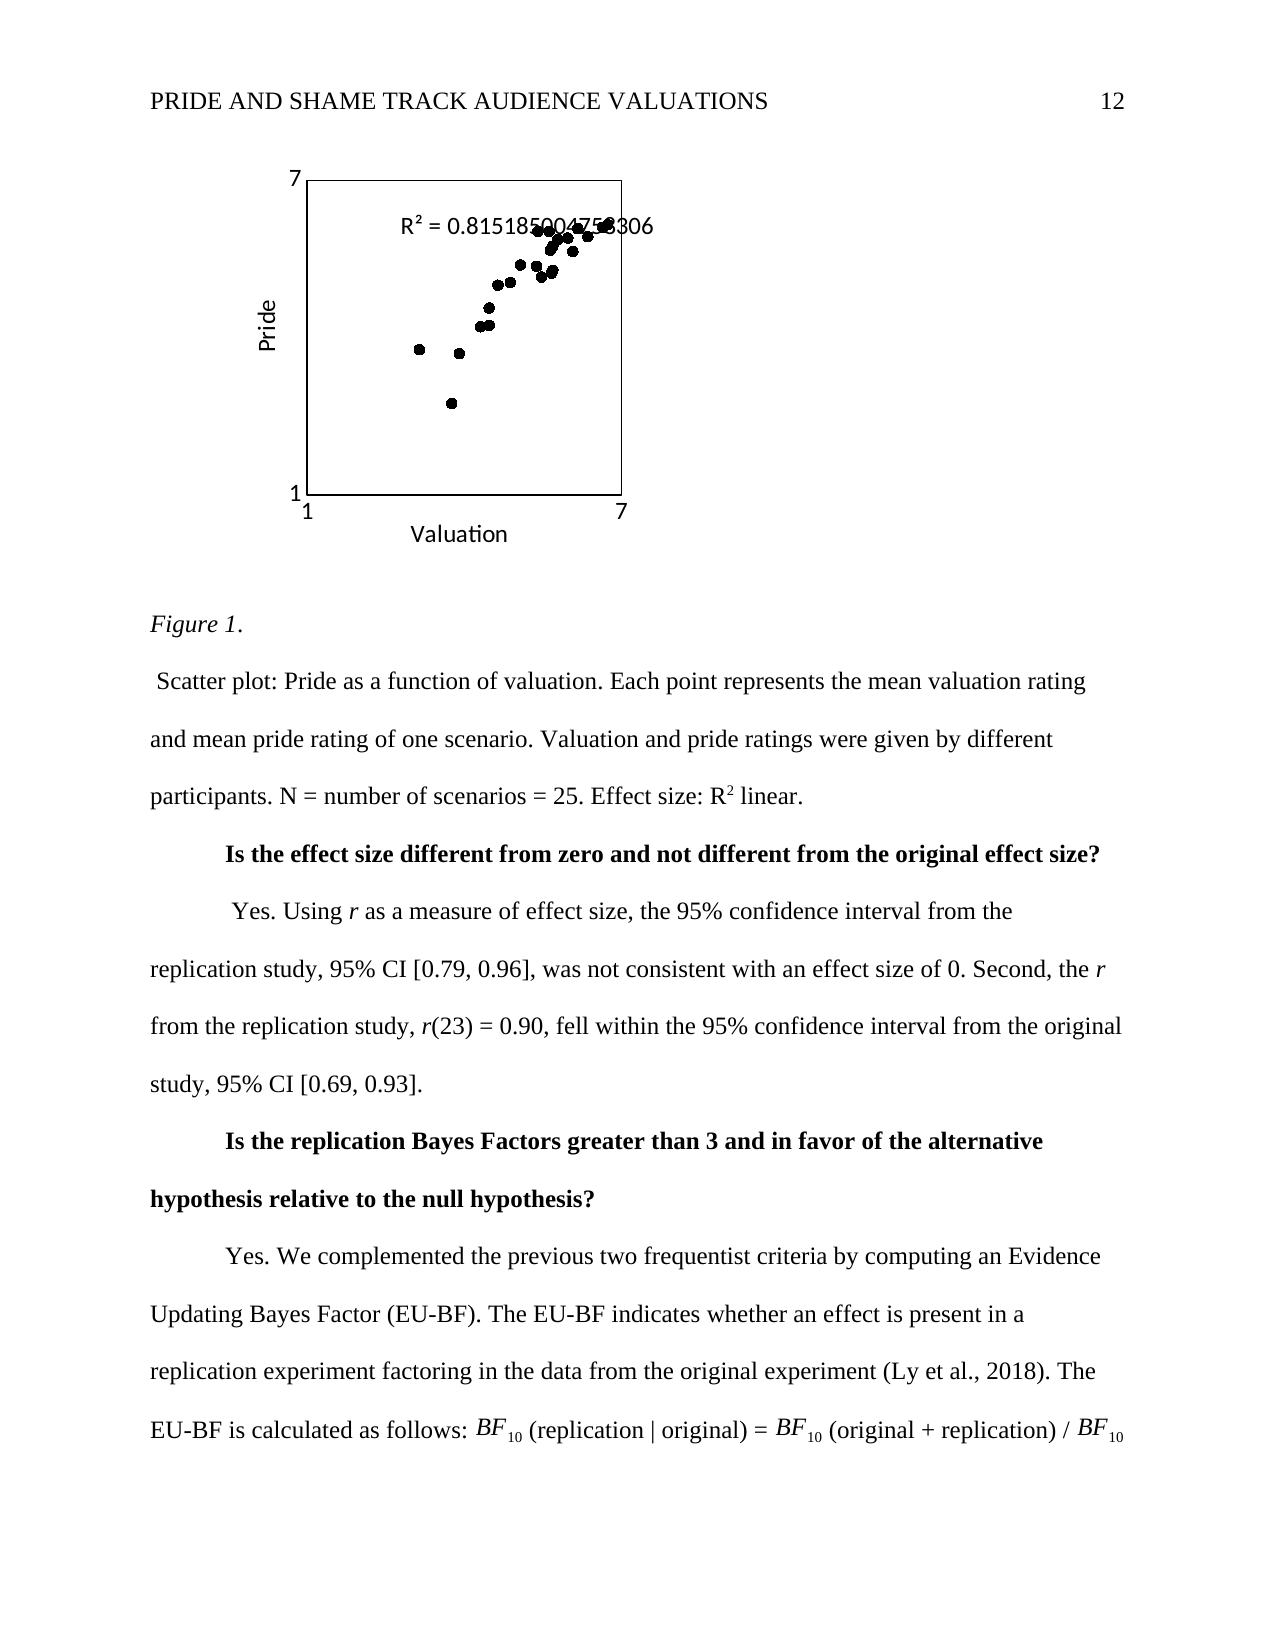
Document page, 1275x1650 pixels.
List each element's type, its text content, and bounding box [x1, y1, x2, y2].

text Is the effect size different from zero and not different from the original effect size? [150, 839, 1125, 868]
text Figure 1. [150, 609, 1125, 638]
text Yes. Using r as a measure of effect size, the 95% confidence interval from the replication study, 95% CI [0.79, 0.96], was not consistent with an effect size of 0. Second, the r from the replication study, r(23) = 0.90, fell within the 95% confidence interval from the original study, 95% CI [0.69, 0.93]. [150, 896, 1125, 1098]
text Is the replication Bayes Factors greater than 3 and in favor of the alternative hypothesis relative to the null hypothesis? [150, 1126, 1125, 1213]
text Scatter plot: Pride as a function of valuation. Each point represents the mean valuation rating and mean pride rating of one scenario. Valuation and pride ratings were given by different participants. N = number of scenarios = 25. Effect size: R2 linear. [150, 666, 1125, 810]
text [150, 1241, 1125, 1445]
